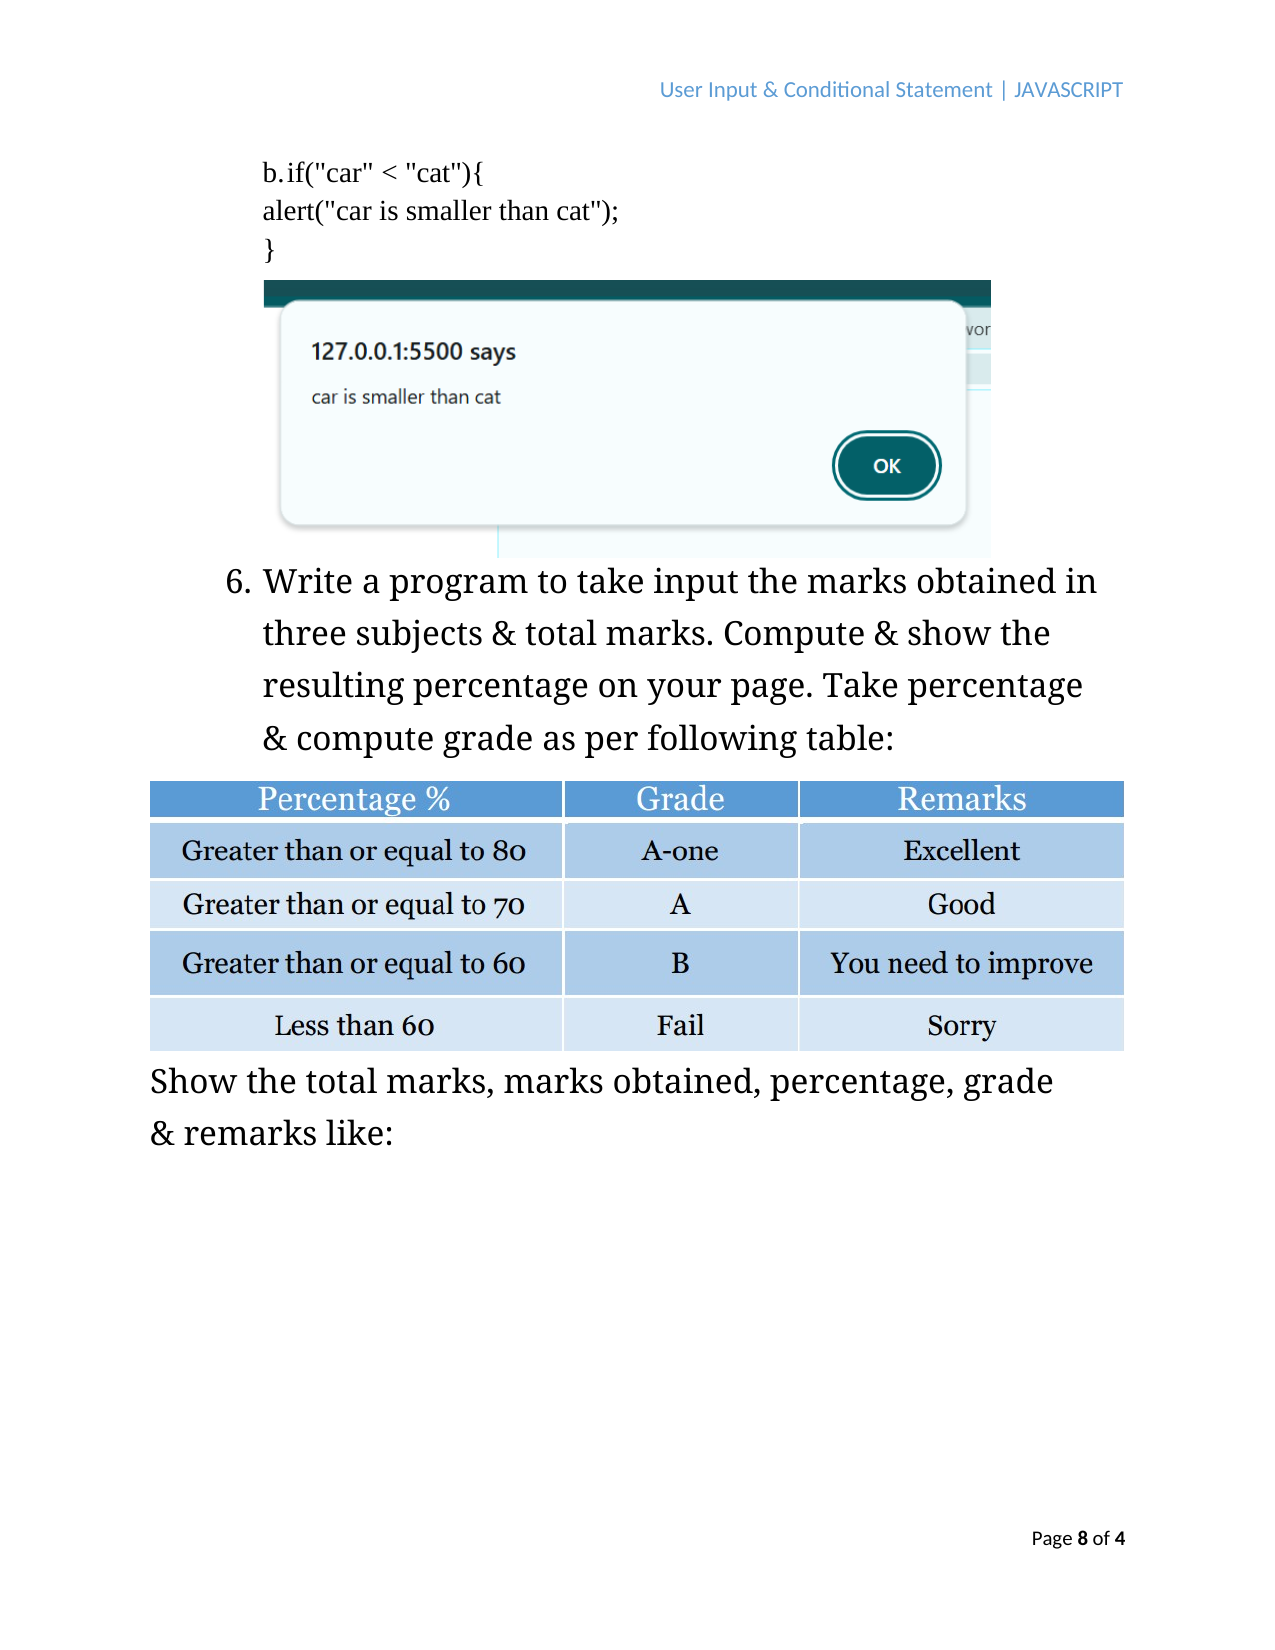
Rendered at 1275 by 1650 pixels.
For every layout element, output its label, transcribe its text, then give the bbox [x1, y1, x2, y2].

list if("car" < "cat"){ [262, 155, 1210, 188]
text Show the total marks, marks obtained, percentage, grade & remarks like: [150, 1051, 1068, 1155]
picture [263, 280, 991, 558]
picture [150, 781, 1125, 1051]
text } [262, 232, 1210, 265]
text alert("car is smaller than cat"); [262, 193, 1210, 227]
list Write a program to take input the marks obtained in three subjects & total marks. Compute & show the resulting percentage on your page. Take percentage & compute grade as per following table: [225, 558, 1116, 760]
